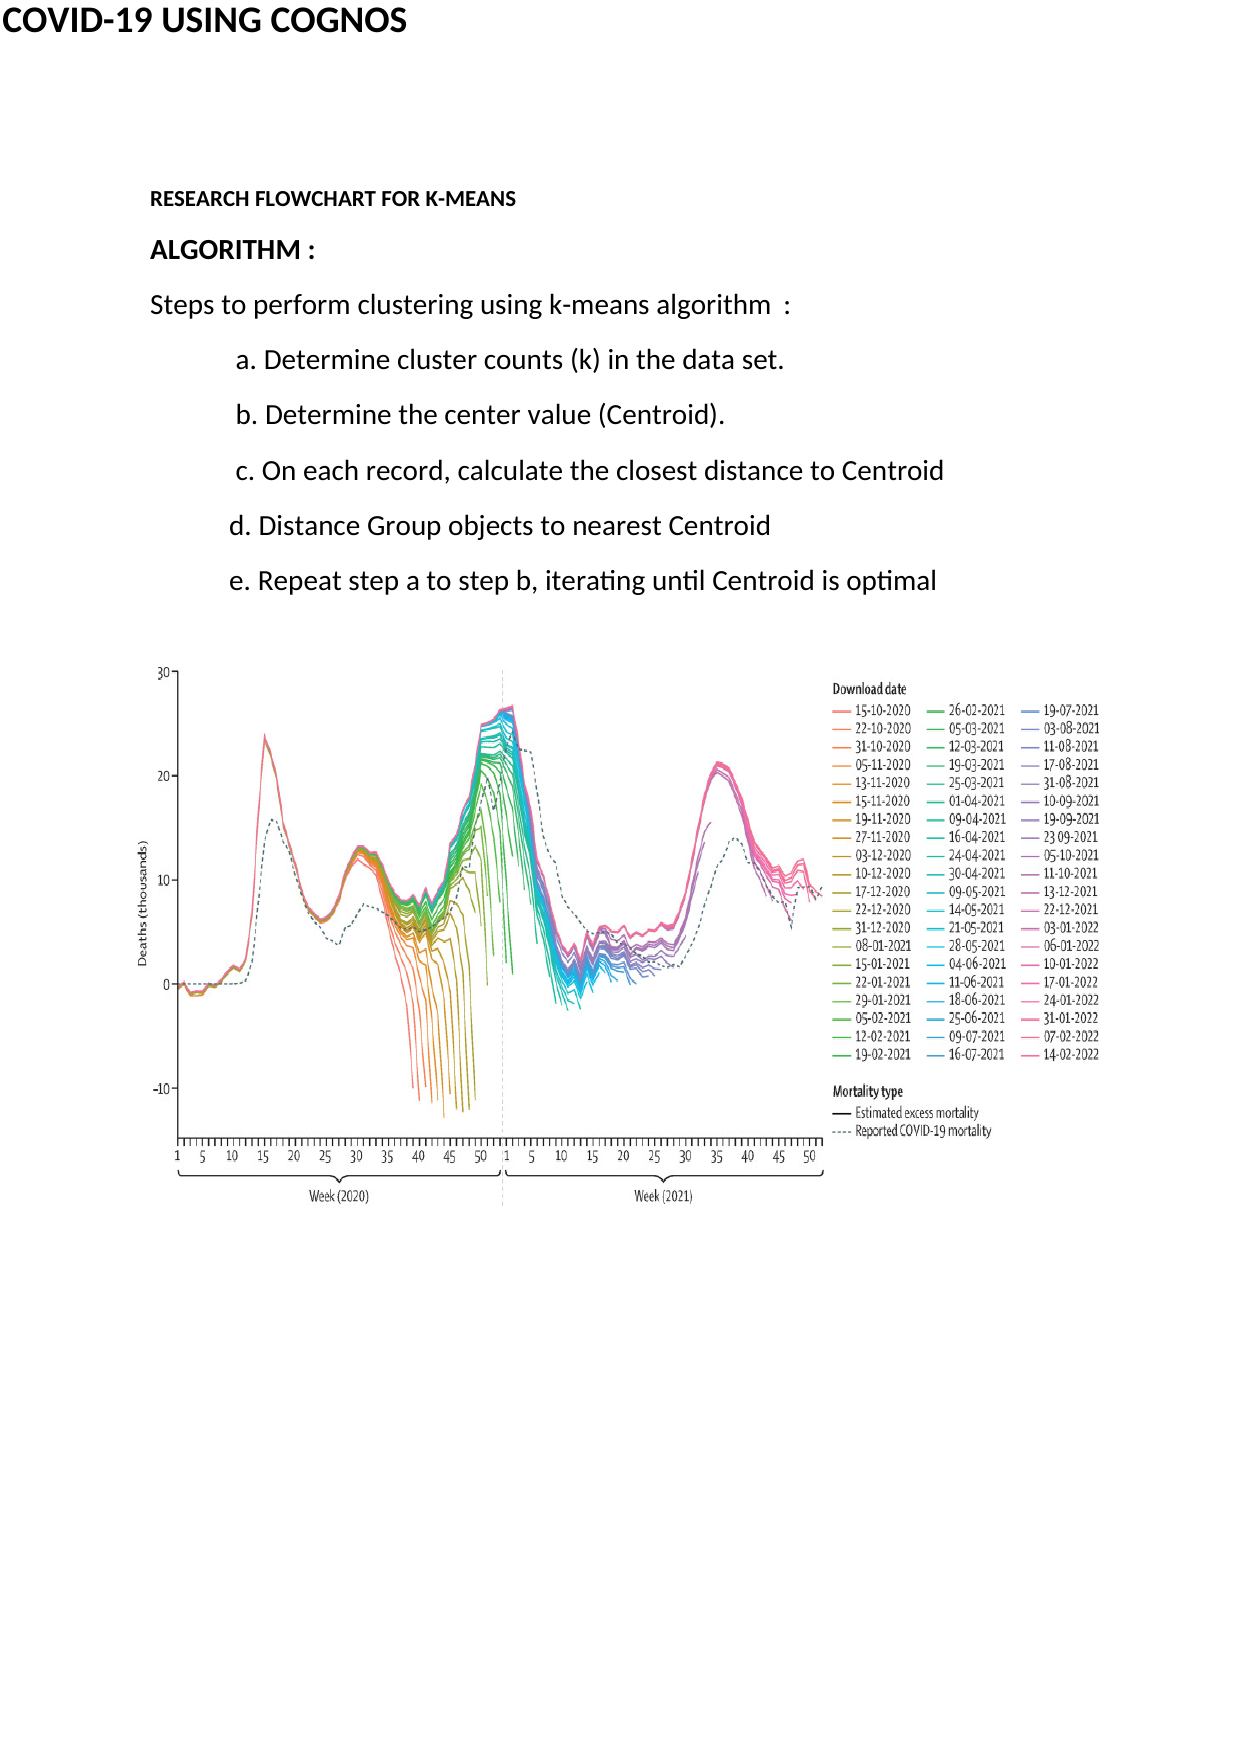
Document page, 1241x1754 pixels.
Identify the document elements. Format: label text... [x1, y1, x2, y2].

list Repeat step a to step b, iterating until Centroid is optimal [229, 562, 1098, 597]
picture [137, 667, 1099, 1206]
text RESEARCH FLOWCHART FOR K-MEANS [150, 184, 1098, 212]
text Steps to perform clustering using k-means algorithm : [150, 286, 1098, 322]
list On each record, calculate the closest distance to Centroid [235, 452, 1098, 487]
list Determine the center value (Centroid). [235, 396, 1098, 432]
subtitle ALGORITHM : [150, 231, 1098, 267]
list Distance Group objects to nearest Centroid [229, 507, 1098, 542]
list Determine cluster counts (k) in the data set. [235, 341, 1098, 377]
